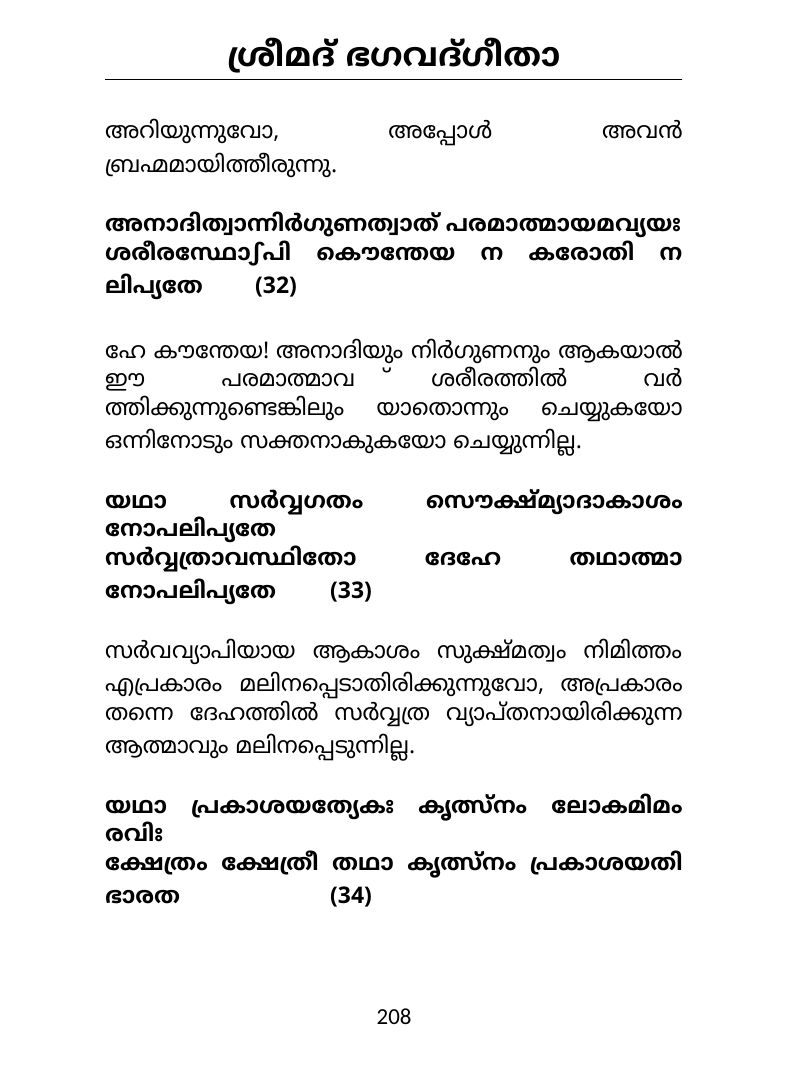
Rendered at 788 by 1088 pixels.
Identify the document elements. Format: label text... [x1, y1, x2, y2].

text സര്‍വ്വത്രാവസ്ഥിതോ ദേഹേ തഥാത്മാ നോപലിപ്യതേ (33) [105, 545, 682, 607]
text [105, 114, 682, 181]
text ഹേ കൗന്തേയ! അനാദിയും നിര്‍ഗുണനും ആകയാ‍ല്‍ ഈ പരമാത്മാവ് ശരീരത്തി‌‍‌ല്‍ വര്‍ത്തിക്കുന്നുണ്ടെങ്കിലും യാതൊന്നും ചെയ്യുകയോ ഒന്നിനോടും സക്തനാകുകയോ ചെയ്യുന്നില്ല. [105, 333, 682, 457]
text യഥാ സര്‍വ്വഗതം സൌക്ഷ്മ്യാദാകാശം നോപലിപ്യതേ [105, 488, 682, 545]
text ശരീരസ്ഥോഽപി കൌന്തേയ ന കരോതി ന ലിപ്യതേ (32) [105, 241, 682, 302]
text അനാദിത്വാന്നിര്‍ഗുണത്വാത് പരമാത്മായമവ്യയഃ [105, 212, 682, 241]
text ക്ഷേത്രം ക്ഷേത്രീ തഥാ കൃത്സ്നം പ്രകാശയതി ഭാരത (34) [105, 850, 682, 912]
text സര്‍വവ്യാപിയായ ആകാശം സുക്ഷ്മത്വം നിമിത്തം എപ്രകാരം മലിനപ്പെടാതിരിക്കുന്നുവോ, അപ്രകാരം തന്നെ ദേഹത്തി‍ല്‍ സര്‍വ്വത്ര വ്യാപ്തനായിരിക്കുന്ന ആത്മാവും മലിനപ്പെടുന്നില്ല. [105, 638, 682, 762]
text യഥാ പ്രകാശയത്യേകഃ കൃത്സ്നം ലോകമിമം രവിഃ [105, 793, 682, 850]
